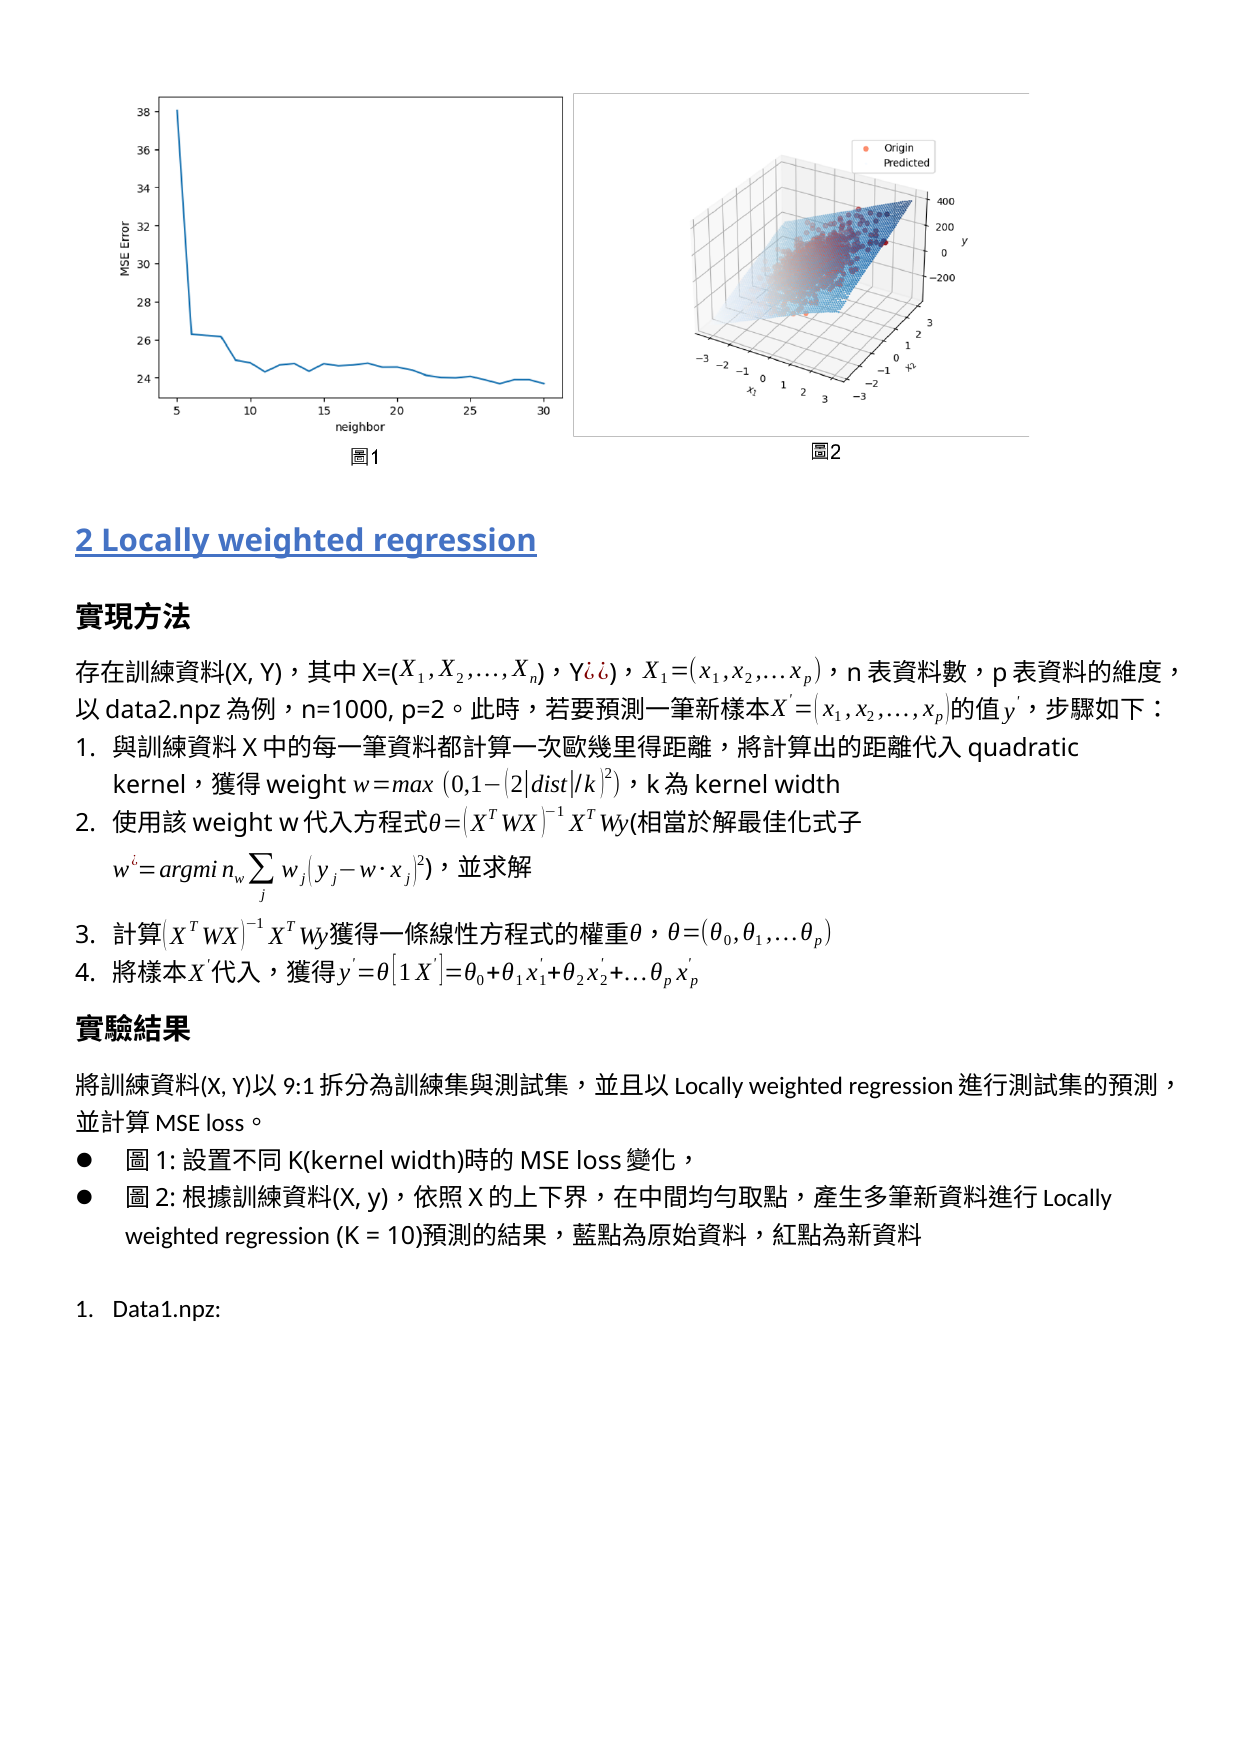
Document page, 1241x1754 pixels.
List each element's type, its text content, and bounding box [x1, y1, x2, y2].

text 存在訓練資料(X, Y)，其中X=()，Y)，，n表資料數，p表資料的維度，以data2.npz為例，n=1000, p=2。此時，若要預測一筆新樣本的值，步驟如下： [75, 652, 1165, 727]
text 將訓練資料(X, Y)以9:1拆分為訓練集與測試集，並且以Locally weighted regression進行測試集的預測，並計算MSE loss。 [75, 1064, 1165, 1139]
text 實現方法 [75, 577, 1165, 652]
list 計算獲得一條線性方程式的權重， [75, 914, 1165, 952]
list 使用該weight w代入方程式(相當於解最佳化式子)，並求解 [75, 802, 1165, 914]
text 實驗結果 [75, 989, 1165, 1064]
list 圖2: 根據訓練資料(X, y)，依照X的上下界，在中間均勻取點，產生多筆新資料進行Locally weighted regression (K = 10)預測的結果，藍點為原始資料，紅點為新資料 [75, 1177, 1165, 1252]
list 將樣本代入，獲得 [75, 952, 1165, 989]
list 圖1: 設置不同K(kernel width)時的MSE loss變化， [75, 1139, 1165, 1177]
picture [112, 89, 1030, 481]
list Data1.npz: [75, 1289, 1165, 1327]
list 與訓練資料X中的每一筆資料都計算一次歐幾里得距離，將計算出的距離代入quadratic kernel，獲得weight ，k為kernel width [75, 727, 1165, 802]
text 2 Locally weighted regression [75, 502, 1165, 577]
